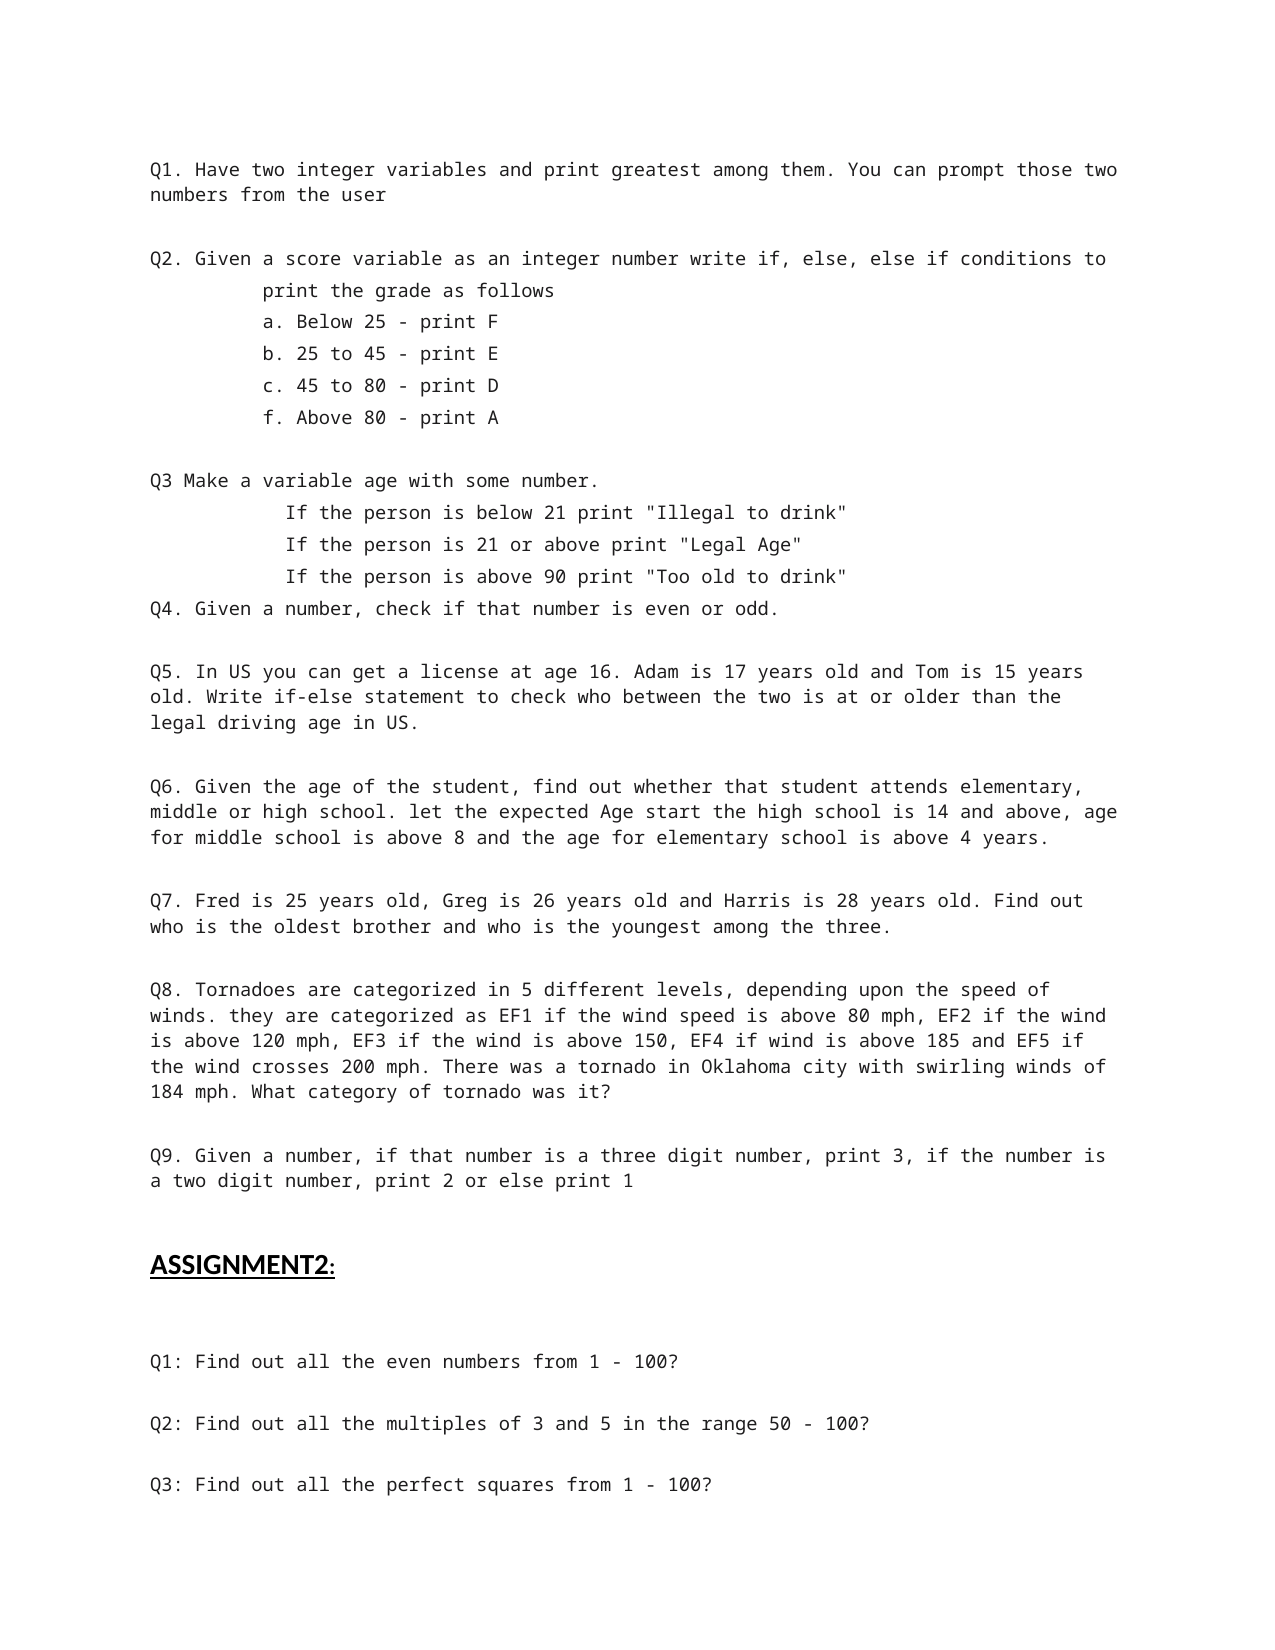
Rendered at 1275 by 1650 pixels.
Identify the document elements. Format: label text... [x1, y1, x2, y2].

text Q3: Find out all the perfect squares from 1 - 100? [150, 1472, 1125, 1497]
text f. Above 80 - print A [150, 404, 1125, 430]
text If the person is above 90 print "Too old to drink" [150, 563, 1125, 588]
text Q8. Tornadoes are categorized in 5 different levels, depending upon the speed of winds. they are categorized as EF1 if the wind speed is above 80 mph, EF2 if the wind is above 120 mph, EF3 if the wind is above 150, EF4 if wind is above 185 and EF5 if the wind crosses 200 mph. There was a tornado in Oklahoma city with swirling winds of 184 mph. What category of tornado was it? [150, 977, 1125, 1104]
text Q1: Find out all the even numbers from 1 - 100? [150, 1348, 1125, 1374]
text Q4. Given a number, check if that number is even or odd. [150, 595, 1125, 620]
text ASSIGNMENT2: [150, 1246, 1125, 1282]
text b. 25 to 45 - print E [150, 341, 1125, 366]
text If the person is below 21 print "Illegal to drink" [150, 499, 1125, 525]
text c. 45 to 80 - print D [150, 372, 1125, 398]
text Q2: Find out all the multiples of 3 and 5 in the range 50 - 100? [150, 1410, 1125, 1436]
text If the person is 21 or above print "Legal Age" [150, 531, 1125, 557]
text Q2. Given a score variable as an integer number write if, else, else if conditions to [150, 245, 1125, 271]
text Q9. Given a number, if that number is a three digit number, print 3, if the number is a two digit number, print 2 or else print 1 [150, 1142, 1125, 1193]
text Q1. Have two integer variables and print greatest among them. You can prompt those two numbers from the user [150, 156, 1125, 207]
text Q7. Fred is 25 years old, Greg is 26 years old and Harris is 28 years old. Find out who is the oldest brother and who is the youngest among the three. [150, 887, 1125, 938]
text Q5. In US you can get a license at age 16. Adam is 17 years old and Tom is 15 years old. Write if-else statement to check who between the two is at or older than the legal driving age in US. [150, 658, 1125, 735]
text a. Below 25 - print F [150, 309, 1125, 334]
text Q3 Make a variable age with some number. [150, 468, 1125, 493]
text print the grade as follows [150, 277, 1125, 303]
text Q6. Given the age of the student, find out whether that student attends elementary, middle or high school. let the expected Age start the high school is 14 and above, age for middle school is above 8 and the age for elementary school is above 4 years. [150, 773, 1125, 849]
